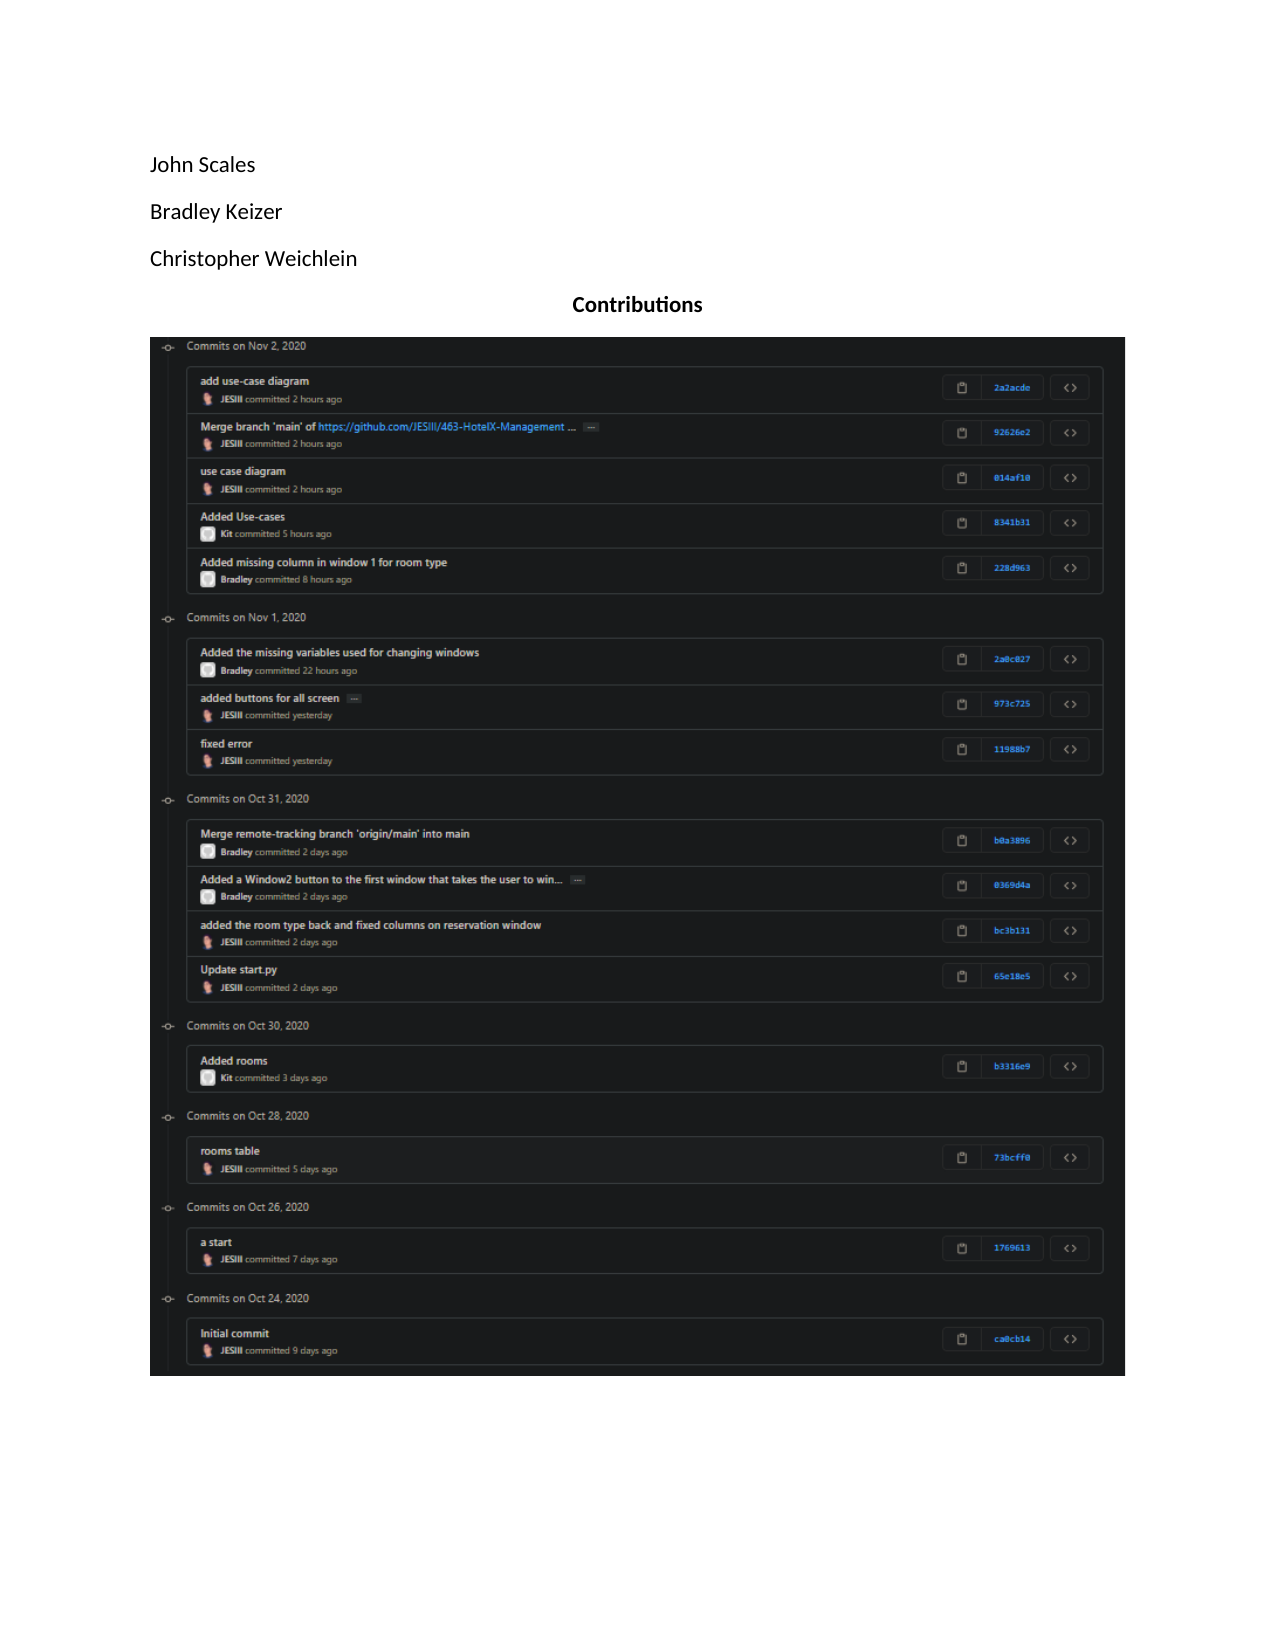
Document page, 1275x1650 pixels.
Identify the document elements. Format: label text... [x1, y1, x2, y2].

picture [150, 337, 1125, 1376]
text John Scales [150, 150, 1125, 178]
text Contributions [150, 291, 1125, 319]
text Christopher Weichlein [150, 244, 1125, 272]
text Bradley Keizer [150, 197, 1125, 225]
